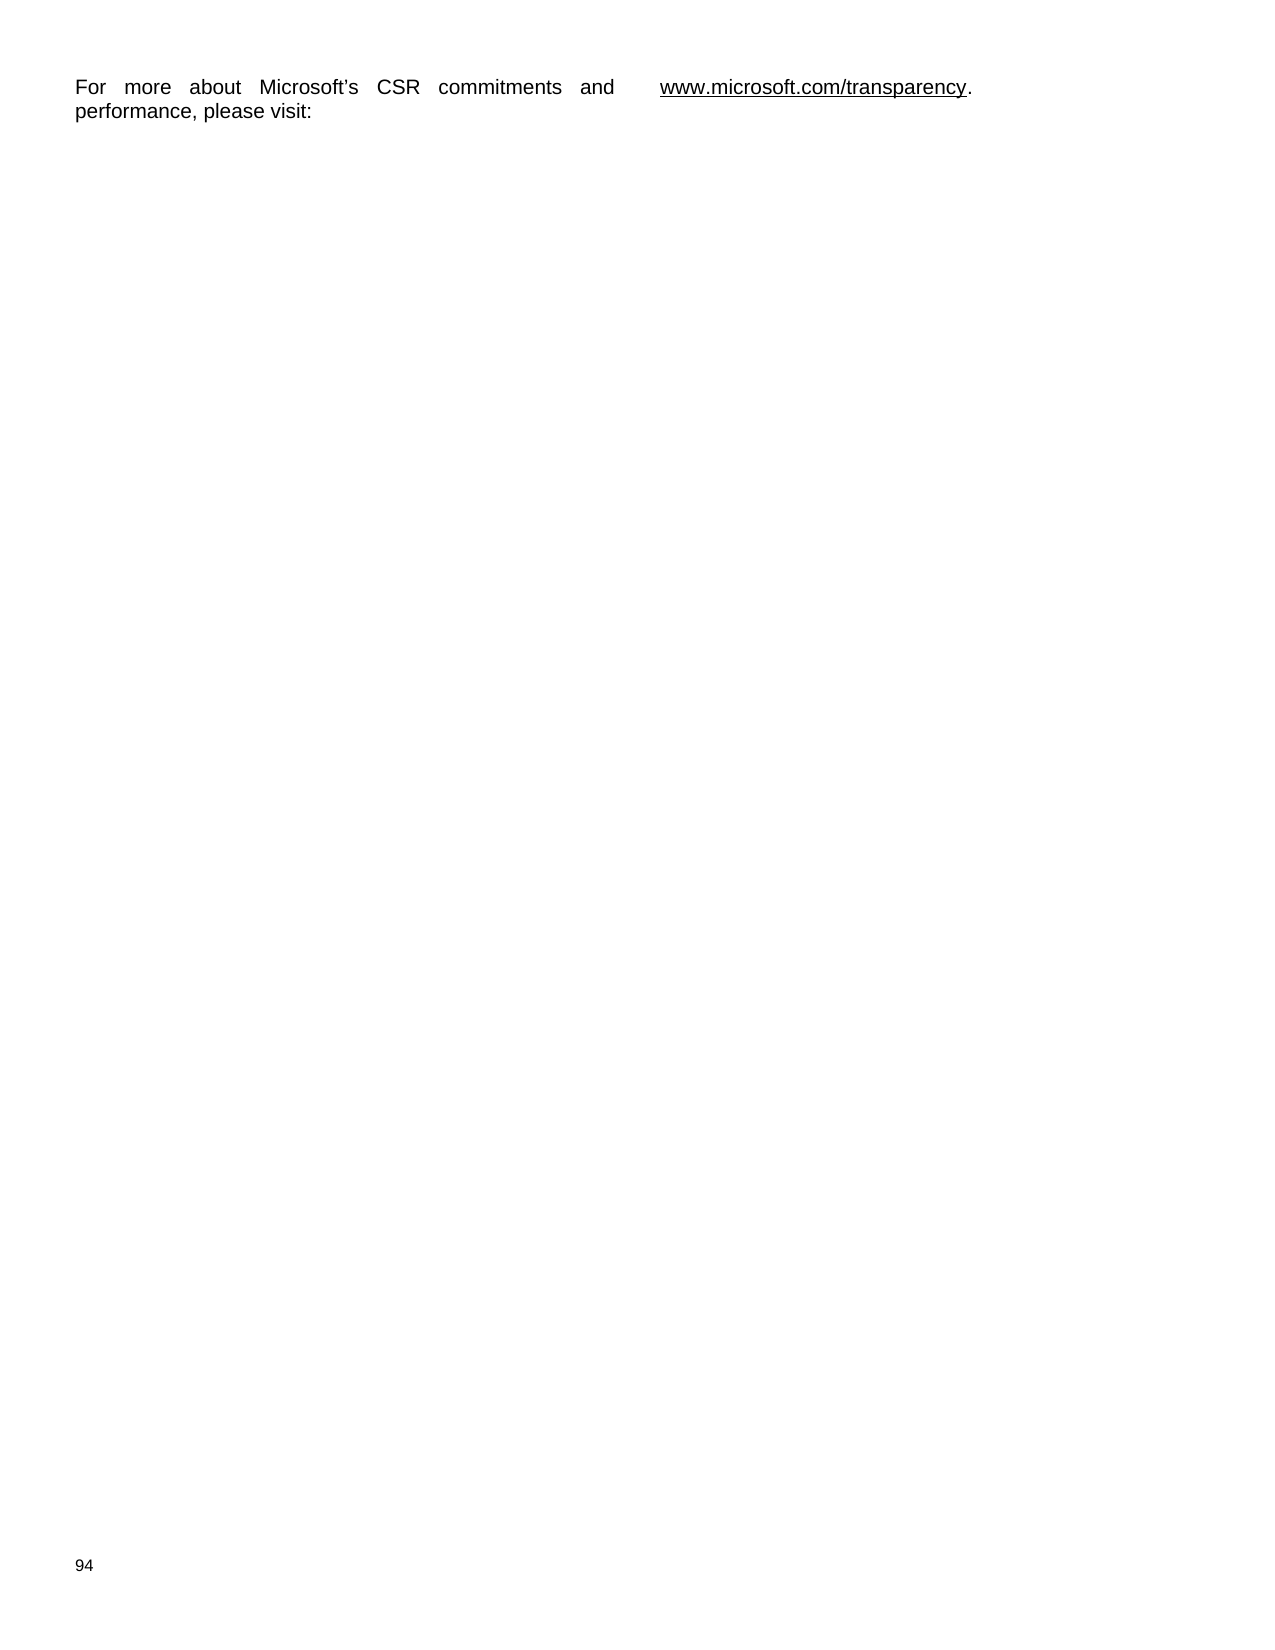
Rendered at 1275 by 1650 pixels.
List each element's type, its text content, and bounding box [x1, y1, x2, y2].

text For more about Microsoft’s CSR commitments and performance, please visit: [75, 75, 615, 123]
text www.microsoft.com/transparency. [660, 75, 1200, 99]
